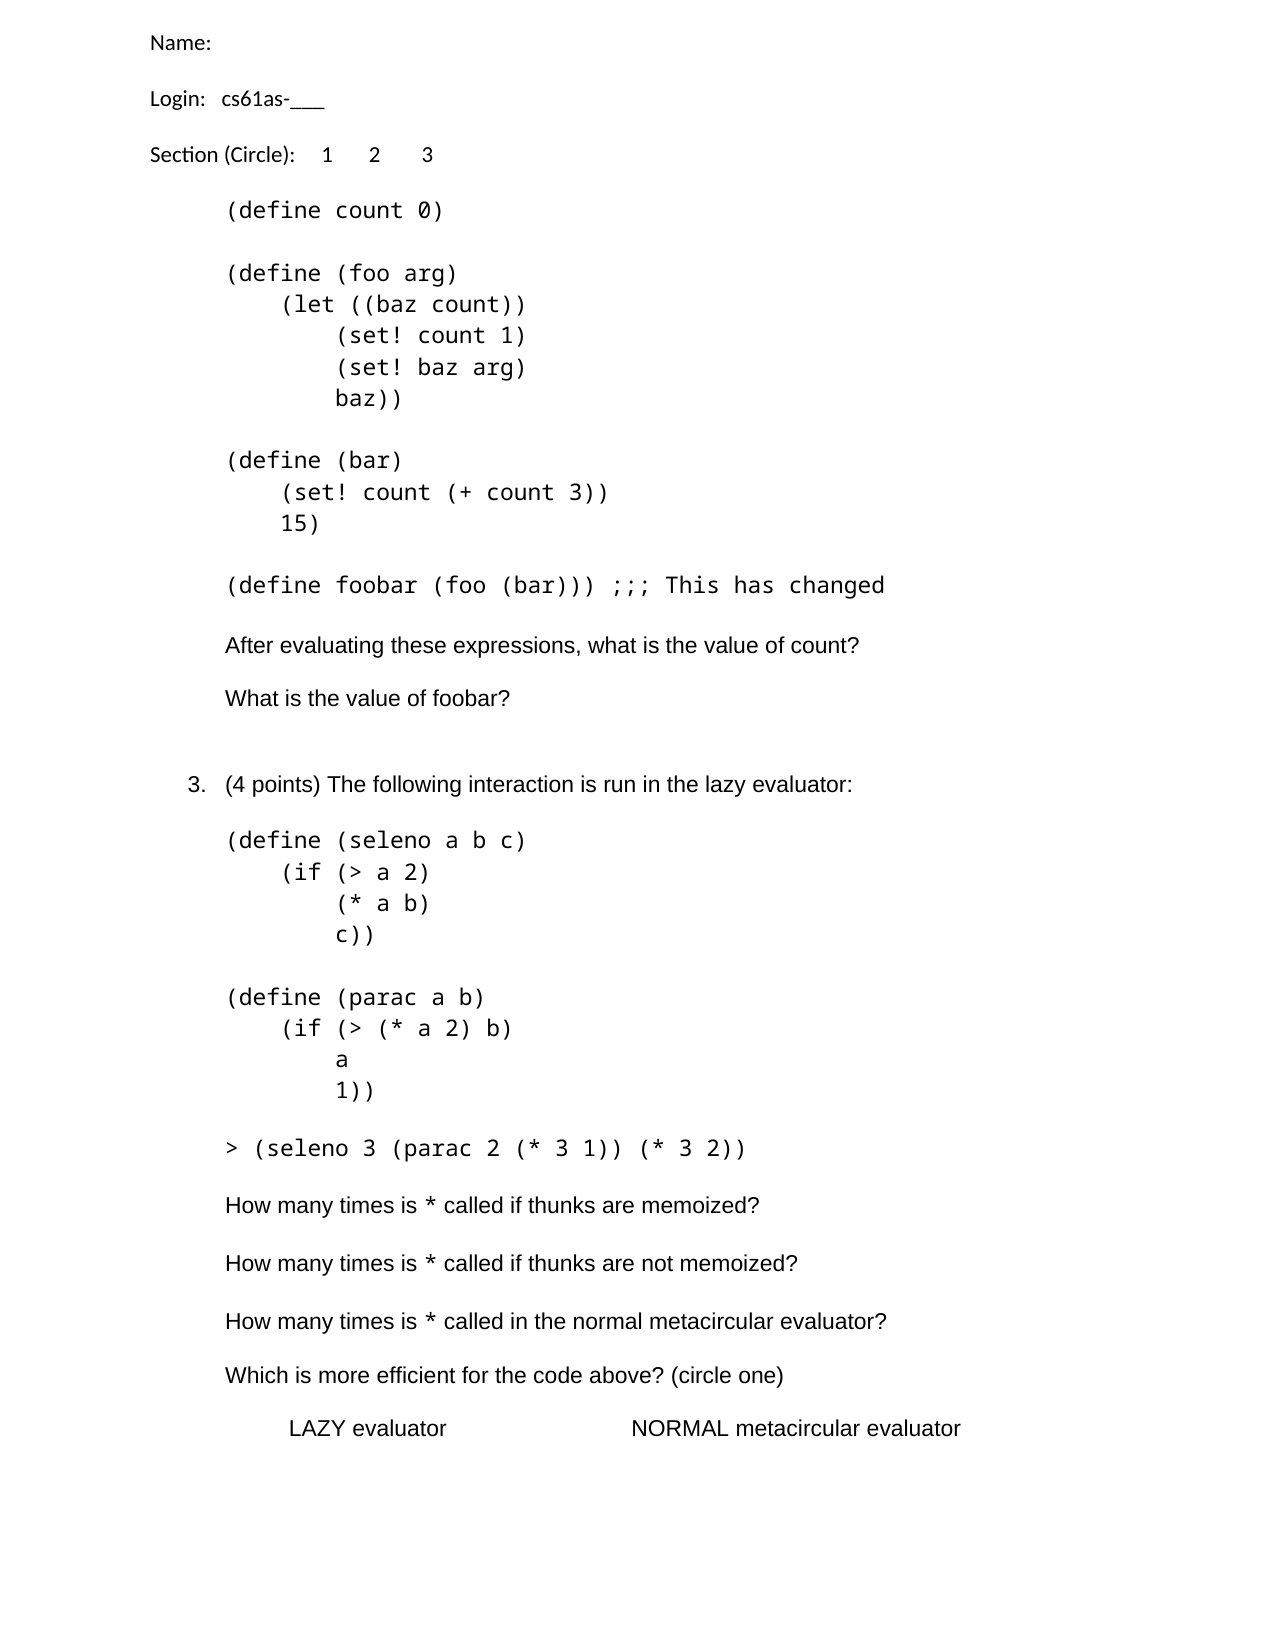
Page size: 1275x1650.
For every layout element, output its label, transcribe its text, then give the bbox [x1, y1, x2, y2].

text c)) [225, 918, 1125, 949]
text (set! baz arg) [225, 351, 1125, 382]
text 1)) [225, 1074, 1125, 1105]
text (* a b) [225, 887, 1125, 918]
text What is the value of foobar? [225, 685, 1125, 711]
text (define foobar (foo (bar))) ;;; This has changed [225, 569, 1125, 601]
text (if (> a 2) [225, 855, 1125, 887]
text (define (foo arg) [225, 257, 1125, 288]
text 15) [225, 507, 1125, 538]
text (let ((baz count)) [225, 288, 1125, 319]
text How many times is * called if thunks are memoized? [225, 1189, 1125, 1221]
text LAZY evaluator NORMAL metacircular evaluator [225, 1415, 1125, 1441]
text a [225, 1043, 1125, 1074]
text (define count 0) [225, 194, 1125, 226]
text (define (parac a b) [225, 980, 1125, 1012]
text Which is more efficient for the code above? (circle one) [225, 1362, 1125, 1388]
text (define (bar) [225, 444, 1125, 476]
text (set! count 1) [225, 319, 1125, 351]
text baz)) [225, 382, 1125, 413]
text After evaluating these expressions, what is the value of count? [225, 632, 1125, 658]
text (if (> (* a 2) b) [225, 1012, 1125, 1043]
text > (seleno 3 (parac 2 (* 3 1)) (* 3 2)) [225, 1132, 1125, 1163]
list (4 points) The following interaction is run in the lazy evaluator: [187, 771, 1125, 798]
text (define (seleno a b c) [225, 824, 1125, 855]
text How many times is * called if thunks are not memoized? [225, 1247, 1125, 1278]
text (set! count (+ count 3)) [225, 476, 1125, 507]
text How many times is * called in the normal metacircular evaluator? [225, 1304, 1125, 1336]
